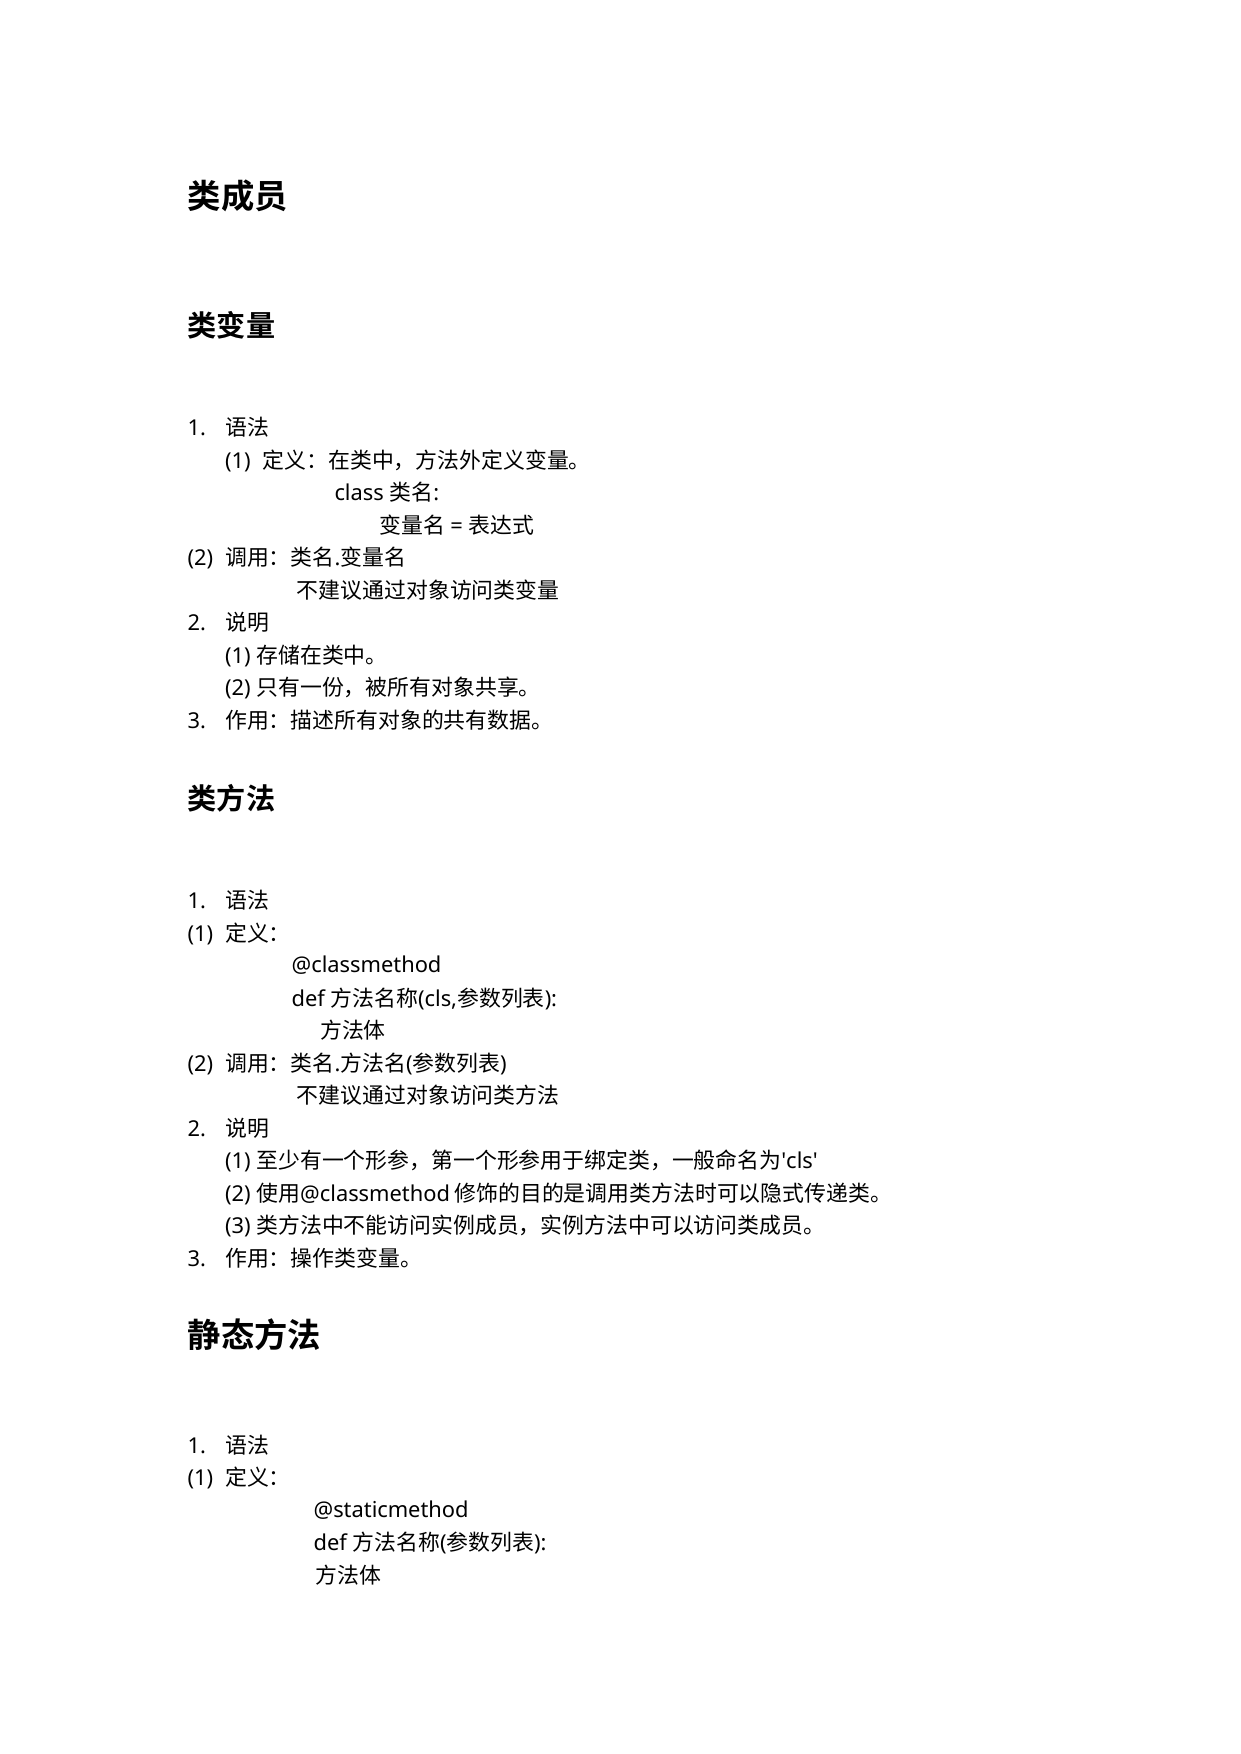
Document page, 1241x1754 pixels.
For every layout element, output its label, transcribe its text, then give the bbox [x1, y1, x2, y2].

list @classmethod [269, 948, 1053, 981]
list 方法体 [247, 1557, 1053, 1590]
list 不建议通过对象访问类方法 [262, 1078, 1053, 1111]
list 不建议通过对象访问类变量 [262, 573, 1053, 605]
list (2) 使用@classmethod修饰的目的是调用类方法时可以隐式传递类。 [225, 1176, 1053, 1208]
list (3) 类方法中不能访问实例成员，实例方法中可以访问类成员。 [225, 1208, 1053, 1241]
list 语法 [187, 410, 1053, 443]
list 定义：在类中，方法外定义变量。 [225, 443, 1053, 475]
list 作用：描述所有对象的共有数据。 [187, 703, 1053, 735]
list def 方法名称(cls,参数列表): [269, 981, 1053, 1013]
list (2) 只有一份，被所有对象共享。 [225, 670, 1053, 703]
list 定义： [187, 1460, 1053, 1492]
list (1) 至少有一个形参，第一个形参用于绑定类，一般命名为'cls' [225, 1143, 1053, 1176]
subtitle 静态方法 [187, 1300, 1053, 1365]
subtitle 类成员 [187, 162, 1053, 227]
list 方法体 [269, 1013, 1053, 1046]
text class 类名: [291, 475, 1053, 508]
list 语法 [187, 1427, 1053, 1460]
list 语法 [187, 883, 1053, 916]
list 说明 [187, 605, 1053, 638]
subtitle 类方法 [187, 764, 1053, 829]
list 定义： [187, 916, 1053, 948]
list 调用：类名.方法名(参数列表) [187, 1046, 1053, 1078]
list 变量名 = 表达式 [291, 508, 1053, 540]
list def 方法名称(参数列表): [247, 1525, 1053, 1557]
list (1) 存储在类中。 [225, 638, 1053, 670]
list 作用：操作类变量。 [187, 1241, 1053, 1273]
list 调用：类名.变量名 [187, 540, 1053, 573]
list @staticmethod [247, 1492, 1053, 1525]
subtitle 类变量 [187, 291, 1053, 356]
list 说明 [187, 1111, 1053, 1143]
